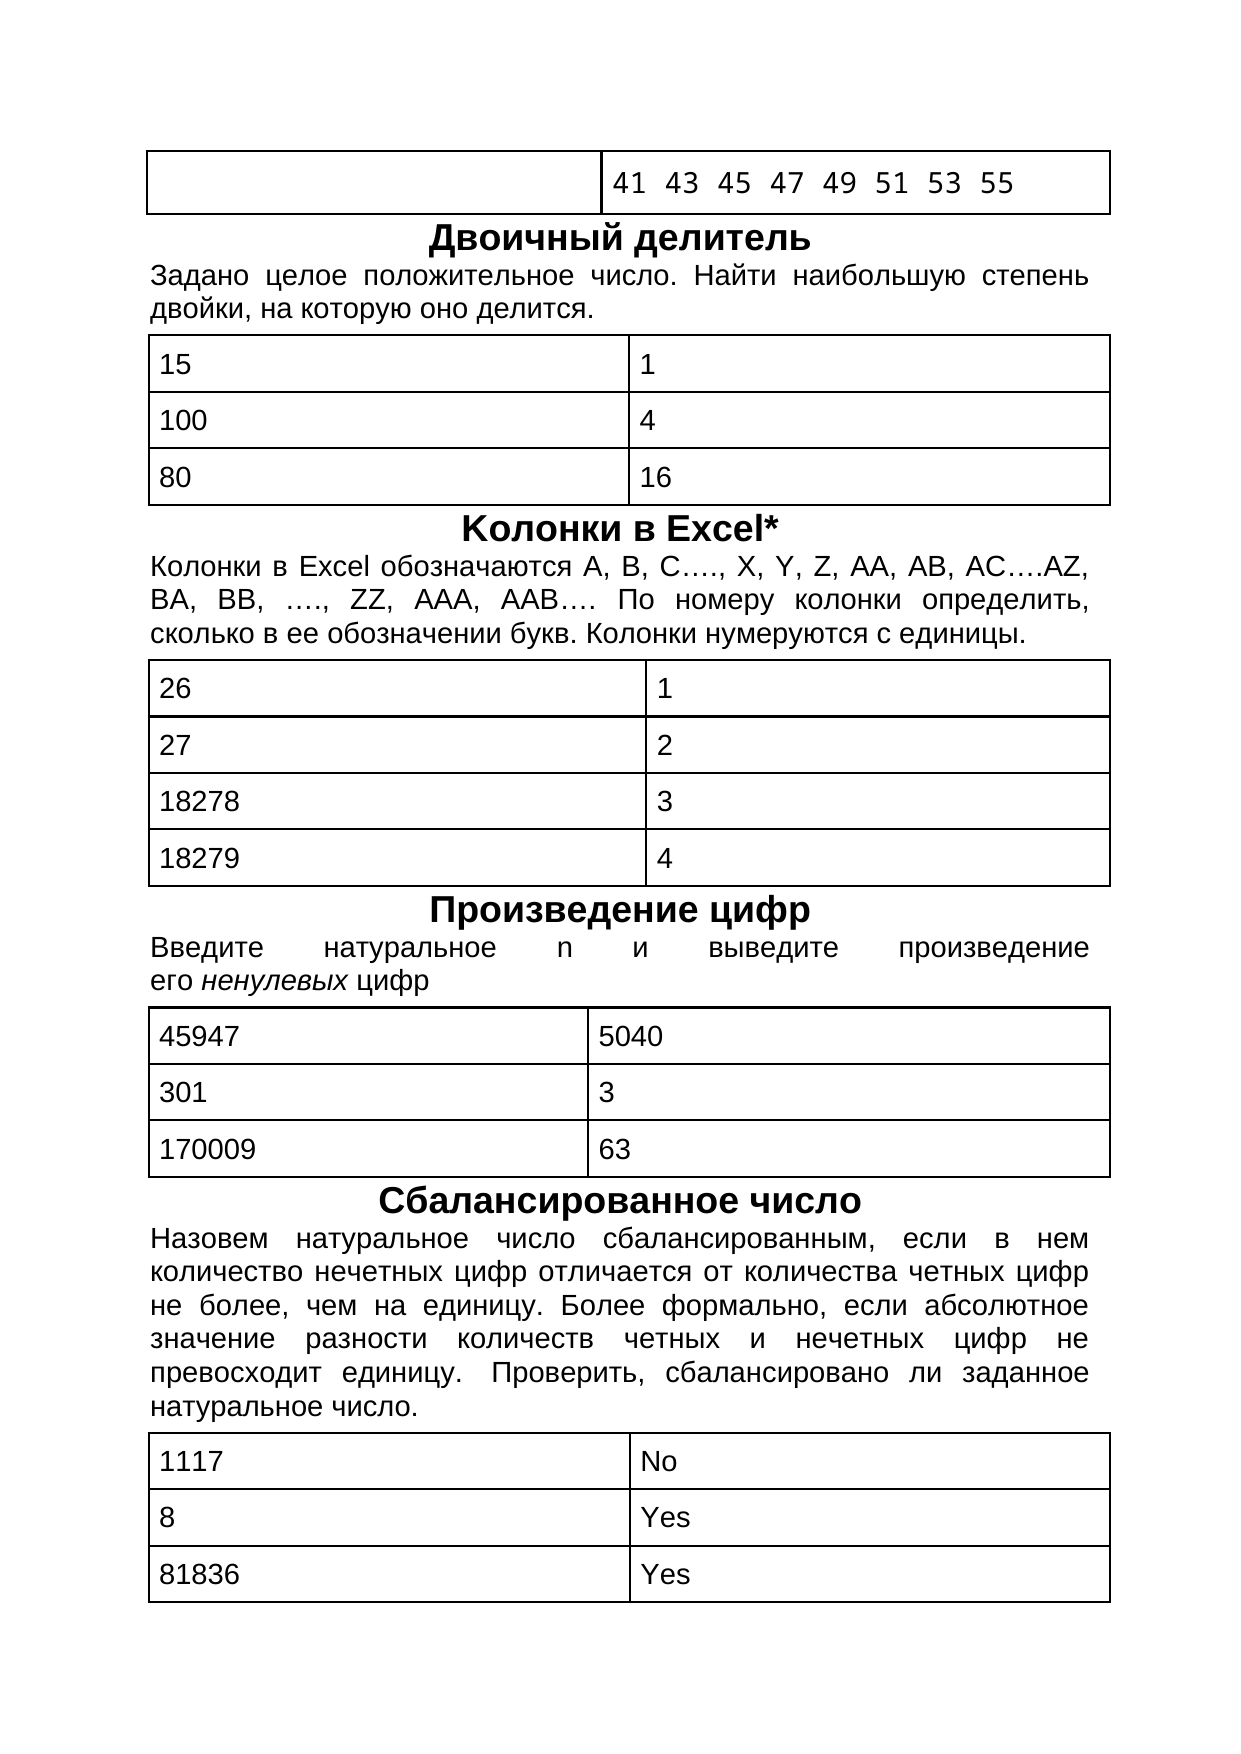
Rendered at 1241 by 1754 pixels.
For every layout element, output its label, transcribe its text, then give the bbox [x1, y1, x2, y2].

table_cell 18279 [150, 830, 645, 885]
table_cell 81836 [150, 1547, 629, 1601]
text Сбалансированное число [150, 1178, 1090, 1221]
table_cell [603, 152, 1109, 213]
table_cell 16 [630, 449, 1109, 504]
table_cell 4 [647, 830, 1109, 885]
table_header 1 [647, 661, 1109, 715]
table_cell 301 [150, 1065, 587, 1119]
table_cell 170009 [150, 1121, 587, 1176]
text Задано целое положительное число. Найти наибольшую степень двойки, на которую оно делится. [150, 258, 1090, 325]
table_header 1117 [150, 1434, 629, 1488]
table_cell 2 [647, 718, 1109, 772]
text Назовем натуральное число сбалансированным, если в нем количество нечетных цифр отличается от количества четных цифр не более, чем на единицу. Более формально, если абсолютное значение разности количеств четных и нечетных цифр не превосходит единицу. Проверить, сбалансировано ли заданное натуральное число. [150, 1221, 1090, 1422]
table_cell 8 [150, 1490, 629, 1544]
table_header 15 [150, 336, 628, 391]
table_cell 3 [589, 1065, 1109, 1119]
table_cell 80 [150, 449, 628, 504]
table_cell 4 [630, 393, 1109, 447]
table_header 26 [150, 661, 645, 715]
table_cell 100 [150, 393, 628, 447]
table_cell 63 [589, 1121, 1109, 1176]
table_cell 18278 [150, 774, 645, 828]
text Колонки в Excel обозначаются A, B, C…., X, Y, Z, AA, AB, AC….AZ, BA, BB, …., ZZ, AAA, AAB…. По номеру колонки определить, сколько в ee обозначении букв. Колонки нумеруются с единицы. [150, 549, 1090, 649]
table_header 1 [630, 336, 1109, 391]
table_cell Yes [631, 1490, 1109, 1544]
table_cell Yes [631, 1547, 1109, 1601]
text Введите натуральное n и выведите произведение его ненулевых цифр [150, 930, 1090, 997]
table_header 45947 [150, 1009, 587, 1063]
text Произведение цифр [150, 887, 1090, 930]
table_header 5040 [589, 1009, 1109, 1063]
text Двоичный делитель [150, 215, 1090, 258]
table_header No [631, 1434, 1109, 1488]
text Koлонки в Excel* [150, 506, 1090, 549]
table_cell 55 [148, 152, 600, 213]
table_cell 3 [647, 774, 1109, 828]
table_cell 27 [150, 718, 645, 772]
